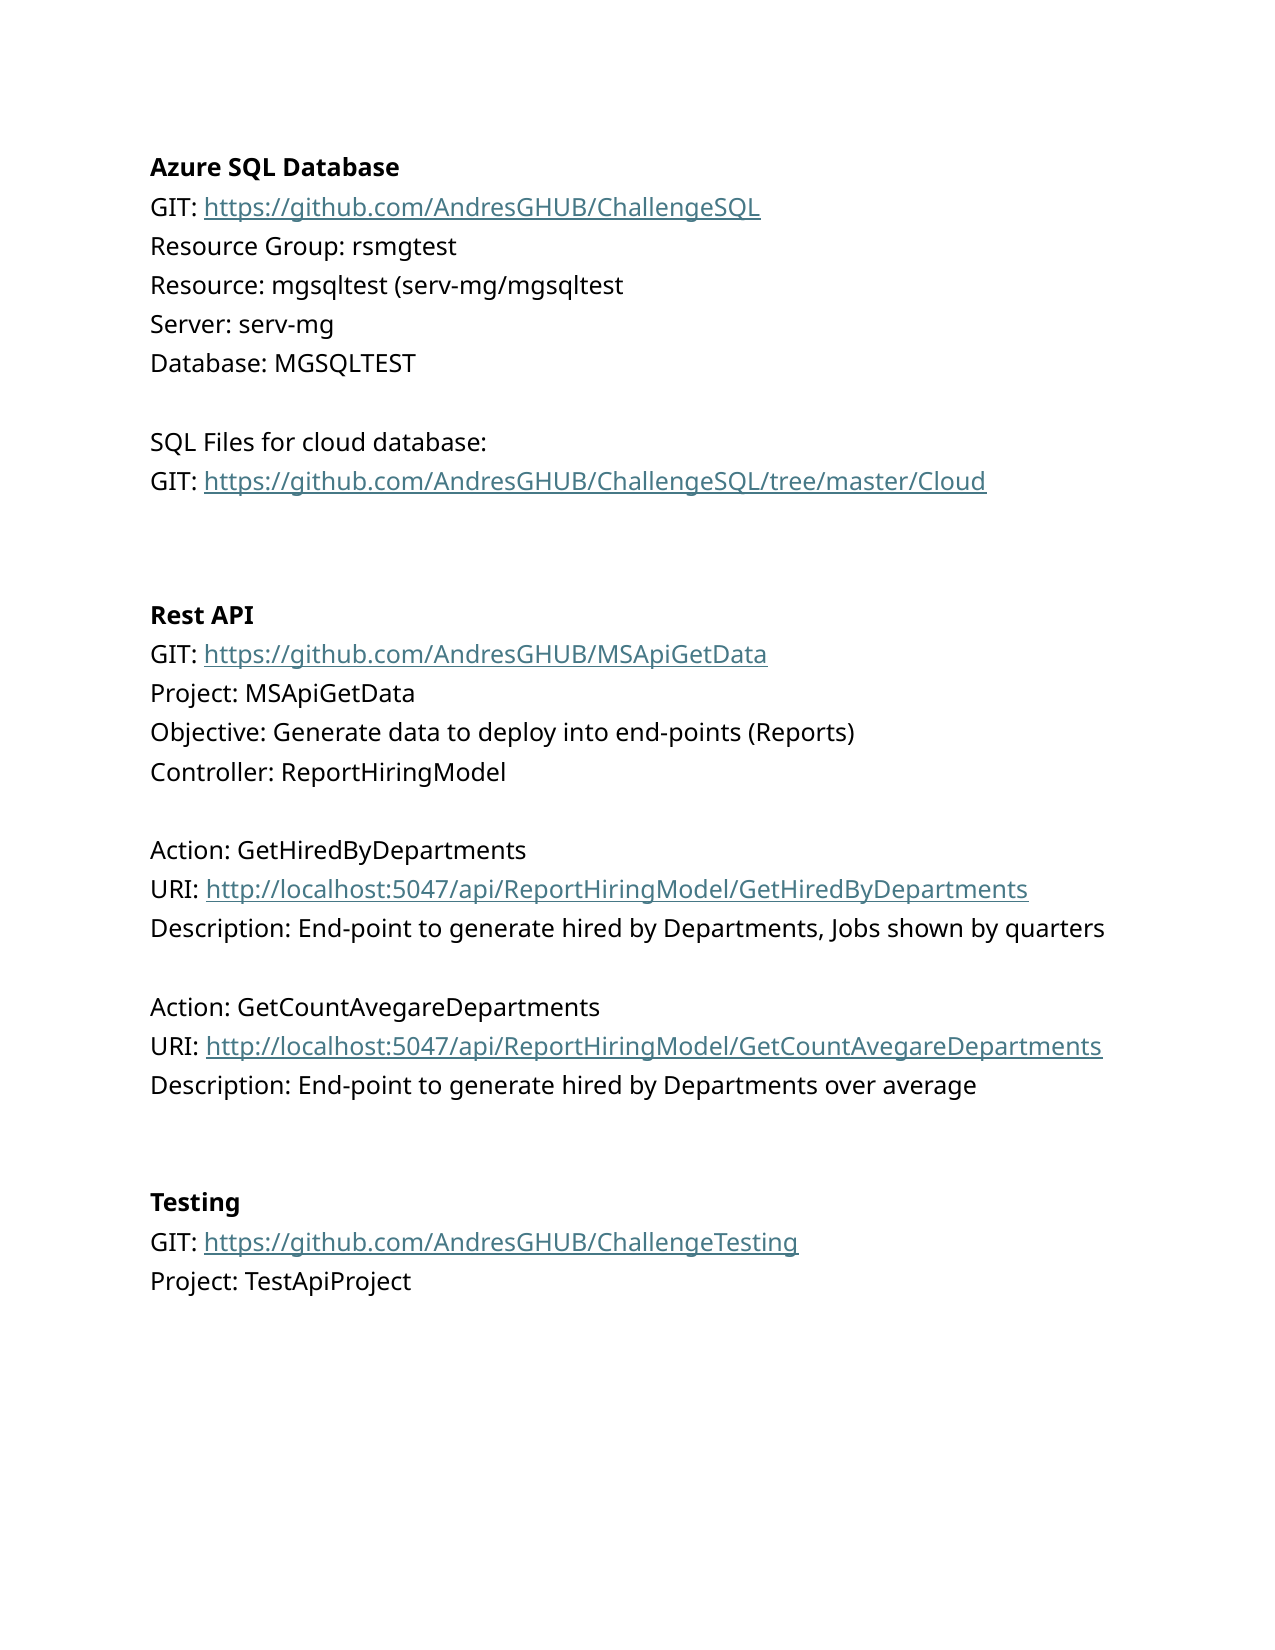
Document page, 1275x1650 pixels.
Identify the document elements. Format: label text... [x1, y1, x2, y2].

text Action: GetCountAvegareDepartments [150, 989, 1125, 1023]
text URI: http://localhost:5047/api/ReportHiringModel/GetHiredByDepartments [150, 872, 1125, 906]
text Description: End-point to generate hired by Departments over average [150, 1067, 1125, 1102]
text GIT: https://github.com/AndresGHUB/ChallengeSQL [150, 189, 1125, 223]
text Azure SQL Database [150, 150, 1125, 184]
text SQL Files for cloud database: [150, 424, 1125, 458]
text Objective: Generate data to deploy into end-points (Reports) [150, 715, 1125, 749]
text Server: serv-mg [150, 307, 1125, 341]
text Action: GetHiredByDepartments [150, 832, 1125, 867]
text Rest API [150, 597, 1125, 632]
text Resource Group: rsmgtest [150, 228, 1125, 262]
text Project: TestApiProject [150, 1263, 1125, 1297]
text Project: MSApiGetData [150, 676, 1125, 710]
text GIT: https://github.com/AndresGHUB/MSApiGetData [150, 637, 1125, 671]
text Testing [150, 1185, 1125, 1219]
text Resource: mgsqltest (serv-mg/mgsqltest [150, 267, 1125, 302]
text URI: http://localhost:5047/api/ReportHiringModel/GetCountAvegareDepartments [150, 1028, 1125, 1062]
text Description: End-point to generate hired by Departments, Jobs shown by quarters [150, 911, 1125, 945]
text GIT: https://github.com/AndresGHUB/ChallengeTesting [150, 1224, 1125, 1258]
text GIT: https://github.com/AndresGHUB/ChallengeSQL/tree/master/Cloud [150, 463, 1125, 497]
text Database: MGSQLTEST [150, 346, 1125, 380]
text Controller: ReportHiringModel [150, 754, 1125, 788]
